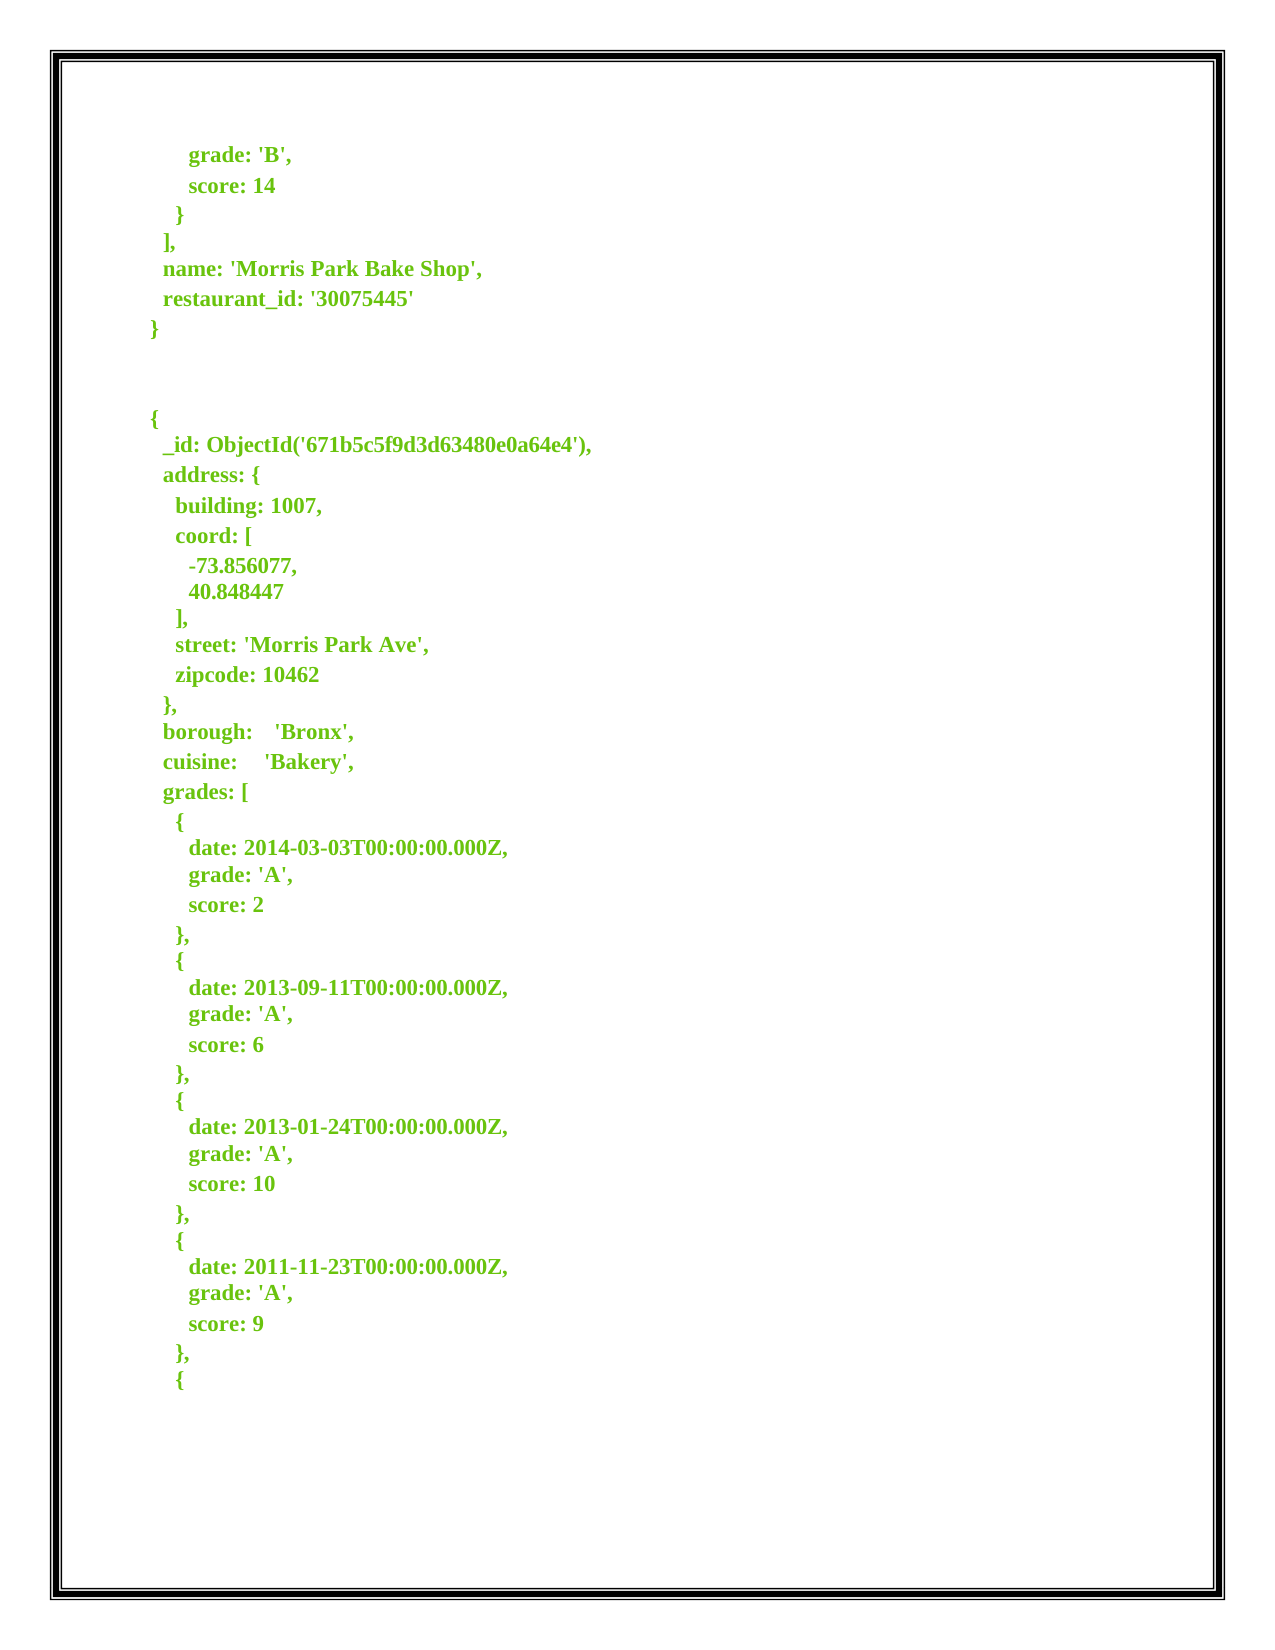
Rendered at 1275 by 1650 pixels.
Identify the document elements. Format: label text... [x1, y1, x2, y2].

text date: 2013-09-11T00:00:00.000Z, [188, 974, 1146, 1000]
text building: 1007, coord: [ [175, 492, 322, 548]
text _id: ObjectId('671b5c5f9d3d63480e0a64e4'), address: { [163, 431, 617, 488]
text { [175, 1087, 1146, 1113]
text { [175, 1366, 1146, 1392]
text { [150, 405, 1146, 431]
text grade: 'A', score: 9 [188, 1279, 293, 1336]
text } [150, 315, 1146, 341]
text street: 'Morris Park Ave', zipcode: 10462 [175, 631, 456, 688]
text }, [175, 1061, 1146, 1087]
text ], [175, 605, 1146, 631]
text date: 2011-11-23T00:00:00.000Z, [188, 1253, 1146, 1279]
text }, [175, 922, 1146, 948]
text { [175, 808, 1146, 835]
text ], [163, 228, 1146, 255]
text } [175, 202, 1146, 228]
text 40.848447 [188, 578, 1146, 604]
text name: 'Morris Park Bake Shop', restaurant_id: '30075445' [163, 255, 617, 311]
text { [175, 1227, 1146, 1253]
text }, [175, 1340, 1146, 1366]
text grade: 'A', score: 10 [188, 1140, 293, 1196]
text -73.856077, [188, 552, 1146, 578]
text { [175, 948, 1146, 974]
text date: 2014-03-03T00:00:00.000Z, [188, 835, 1146, 861]
text }, [175, 1200, 1146, 1227]
text grade: 'A', score: 2 [188, 861, 293, 918]
text date: 2013-01-24T00:00:00.000Z, [188, 1113, 1146, 1140]
text borough: 'Bronx', cuisine: 'Bakery', grades: [ [163, 718, 354, 804]
text }, [163, 692, 1146, 718]
text grade: 'A', score: 6 [188, 1000, 293, 1057]
text grade: 'B', score: 14 [188, 142, 292, 198]
